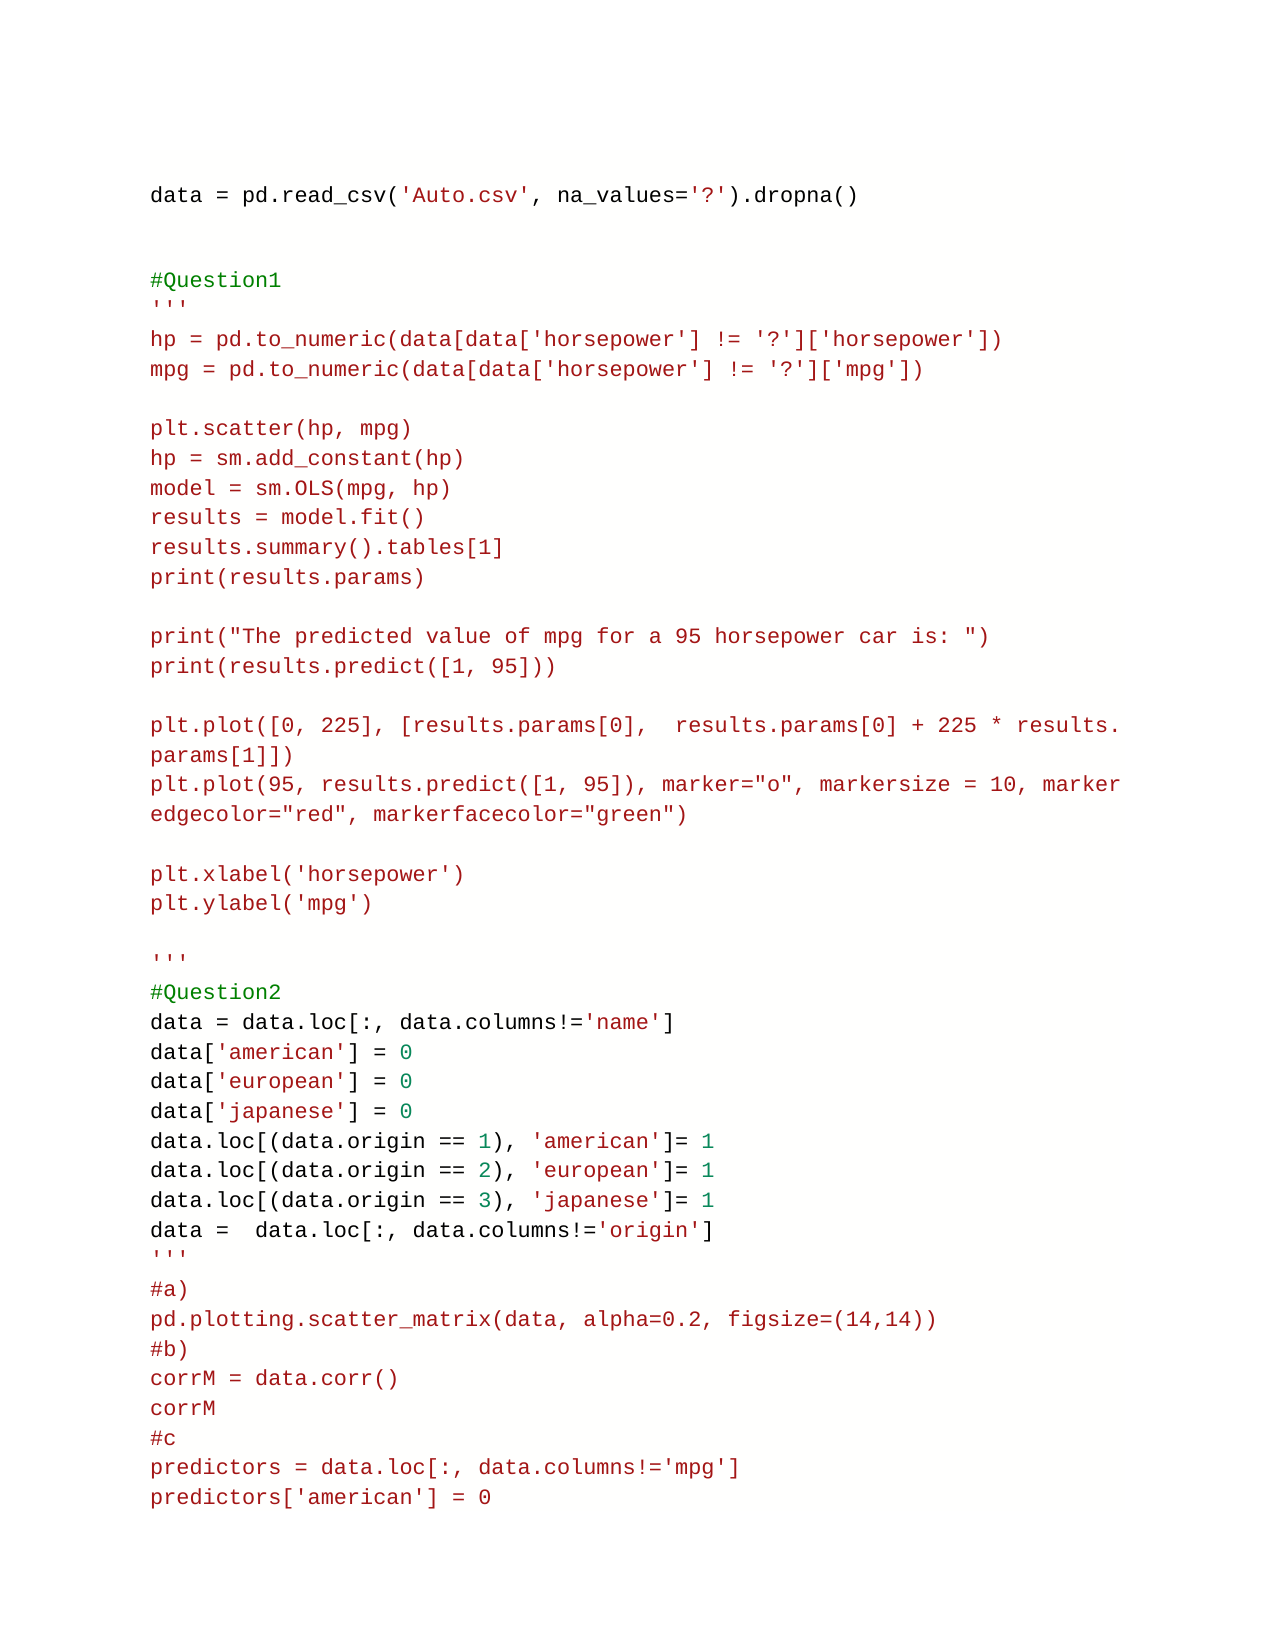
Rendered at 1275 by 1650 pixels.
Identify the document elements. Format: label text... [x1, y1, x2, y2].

text hp = pd.to_numeric(data[data['horsepower'] != '?']['horsepower']) [150, 323, 1125, 353]
text data['american'] = 0 [150, 1036, 1125, 1066]
text #c [150, 1422, 1125, 1452]
text print(results.params) [150, 561, 1125, 591]
text hp = sm.add_constant(hp) [150, 442, 1125, 472]
text data.loc[(data.origin == 2), 'european']= 1 [150, 1155, 1125, 1184]
text print(results.predict([1, 95])) [150, 650, 1125, 680]
text #a) [150, 1273, 1125, 1303]
text predictors = data.loc[:, data.columns!='mpg'] [150, 1452, 1125, 1481]
text #Question1 [150, 264, 1125, 294]
text predictors['american'] = 0 [150, 1481, 1125, 1511]
text plt.scatter(hp, mpg) [150, 412, 1125, 442]
text corrM [150, 1392, 1125, 1422]
text pd.plotting.scatter_matrix(data, alpha=0.2, figsize=(14,14)) [150, 1303, 1125, 1333]
text #Question2 [150, 977, 1125, 1006]
text data = data.loc[:, data.columns!='origin'] [150, 1214, 1125, 1244]
text #b) [150, 1333, 1125, 1362]
text print("The predicted value of mpg for a 95 horsepower car is: ") [150, 620, 1125, 650]
text plt.plot([0, 225], [results.params[0], results.params[0] + 225 * results.params[1]]) [150, 709, 1125, 769]
text data = pd.read_csv('Auto.csv', na_values='?').dropna() [150, 180, 1125, 209]
text data.loc[(data.origin == 1), 'american']= 1 [150, 1125, 1125, 1155]
text corrM = data.corr() [150, 1362, 1125, 1392]
text mpg = pd.to_numeric(data[data['horsepower'] != '?']['mpg']) [150, 353, 1125, 383]
text model = sm.OLS(mpg, hp) [150, 472, 1125, 502]
text ''' [150, 947, 1125, 977]
text plt.ylabel('mpg') [150, 887, 1125, 917]
text data['japanese'] = 0 [150, 1095, 1125, 1125]
text results.summary().tables[1] [150, 531, 1125, 561]
text ''' [150, 1244, 1125, 1273]
text data['european'] = 0 [150, 1066, 1125, 1095]
text data = data.loc[:, data.columns!='name'] [150, 1006, 1125, 1036]
text plt.xlabel('horsepower') [150, 858, 1125, 887]
text results = model.fit() [150, 502, 1125, 531]
text plt.plot(95, results.predict([1, 95]), marker="o", markersize = 10, markeredgecolor="red", markerfacecolor="green") [150, 769, 1125, 828]
text data.loc[(data.origin == 3), 'japanese']= 1 [150, 1184, 1125, 1214]
text ''' [150, 294, 1125, 323]
